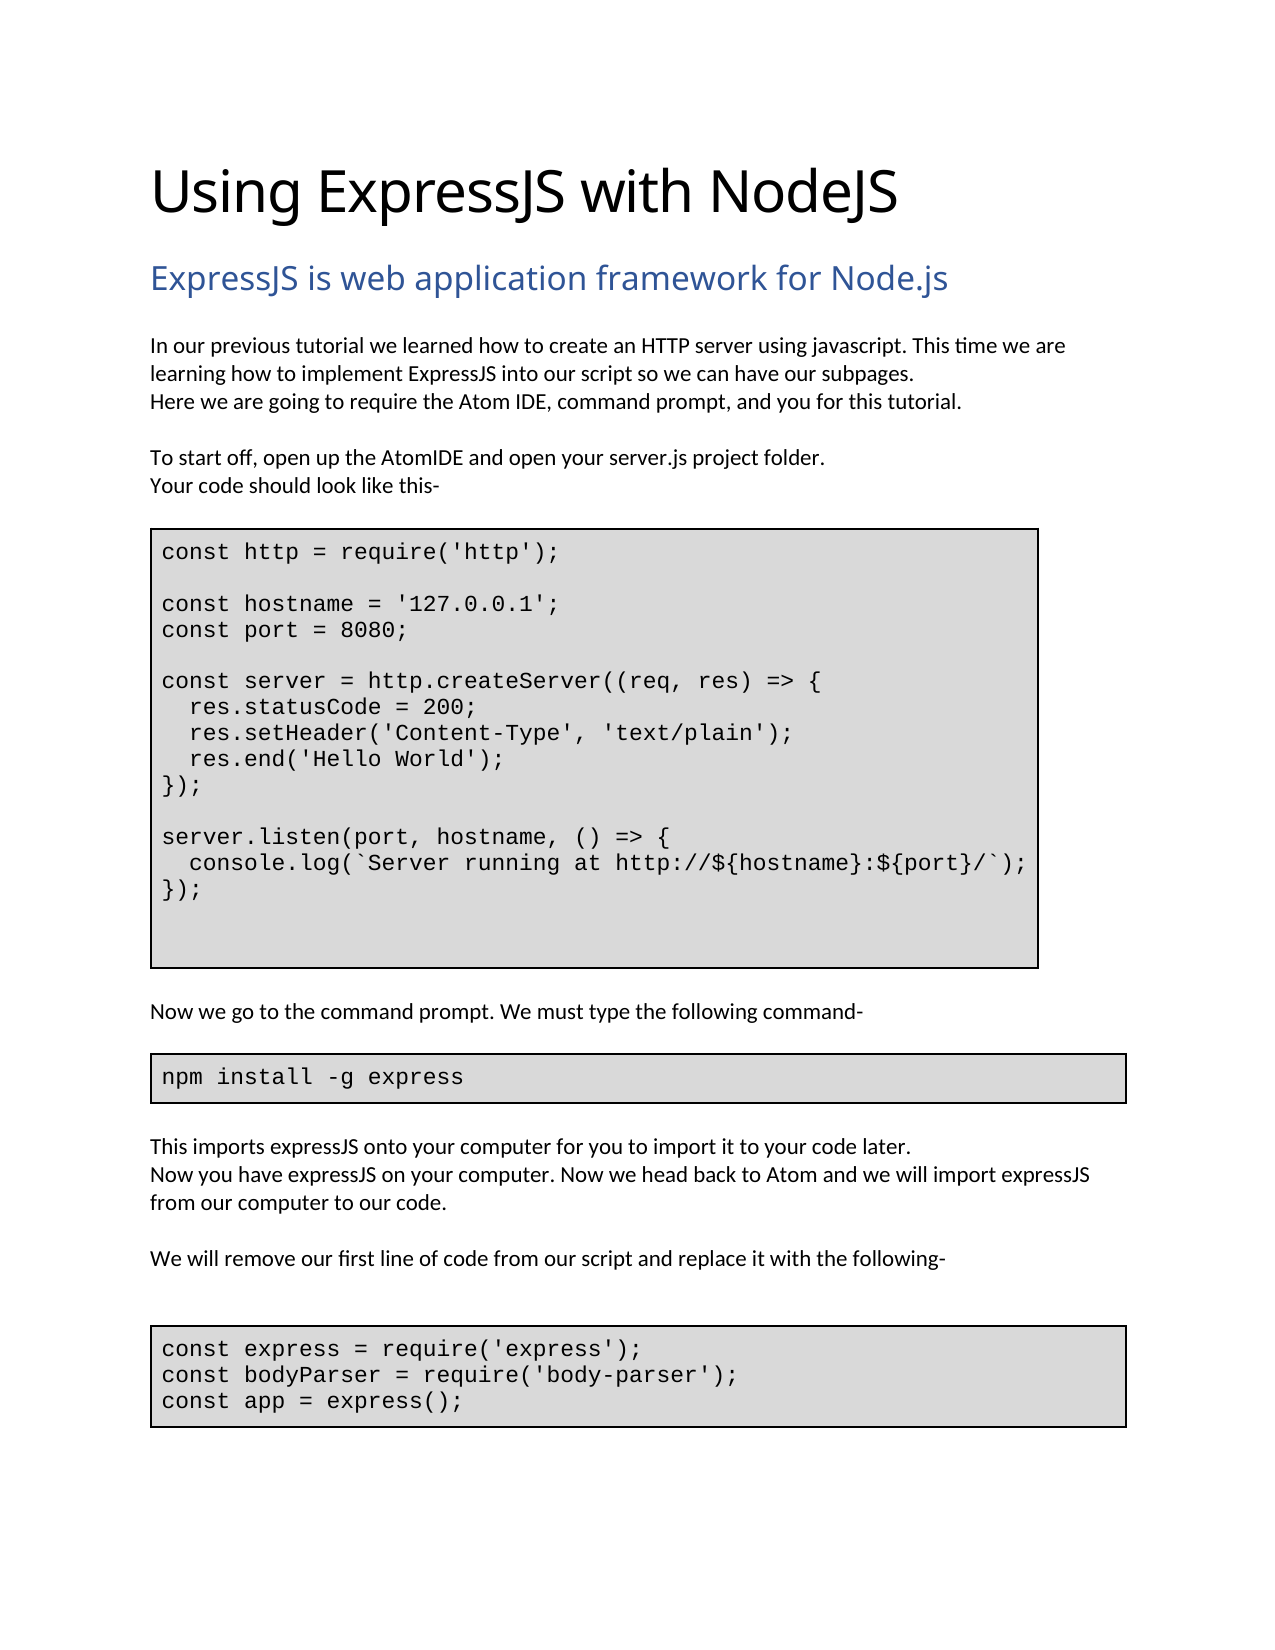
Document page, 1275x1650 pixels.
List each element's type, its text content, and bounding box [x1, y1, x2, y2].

text To start off, open up the AtomIDE and open your server.js project folder. [150, 443, 1125, 472]
text Your code should look like this- [150, 472, 1125, 499]
table_header npm install -g express [152, 1055, 1125, 1102]
table_header const express = require('express'); const bodyParser = require('body-parser'); const app = express(); [152, 1327, 1125, 1426]
text This imports expressJS onto your computer for you to import it to your code later. [150, 1132, 1125, 1160]
table_header const http = require('http'); const hostname = '127.0.0.1'; const port = 8080; const server = http.createServer((req, res) => { res.statusCode = 200; res.setHeader('Content-Type', 'text/plain'); res.end('Hello World'); }); server.listen(port, hostname, () => { console.log(`Server running at http://${hostname}:${port}/`); }); [152, 530, 1037, 967]
text Now you have expressJS on your computer. Now we head back to Atom and we will import expressJS from our computer to our code. [150, 1160, 1125, 1216]
text In our previous tutorial we learned how to create an HTTP server using javascript. This time we are learning how to implement ExpressJS into our script so we can have our subpages. [150, 331, 1125, 387]
title Using ExpressJS with NodeJS [150, 150, 1125, 229]
text We will remove our first line of code from our script and replace it with the following- [150, 1244, 1125, 1272]
subtitle ExpressJS is web application framework for Node.js [150, 254, 1125, 300]
text Here we are going to require the Atom IDE, command prompt, and you for this tutorial. [150, 387, 1125, 416]
text Now we go to the command prompt. We must type the following command- [150, 997, 1125, 1025]
